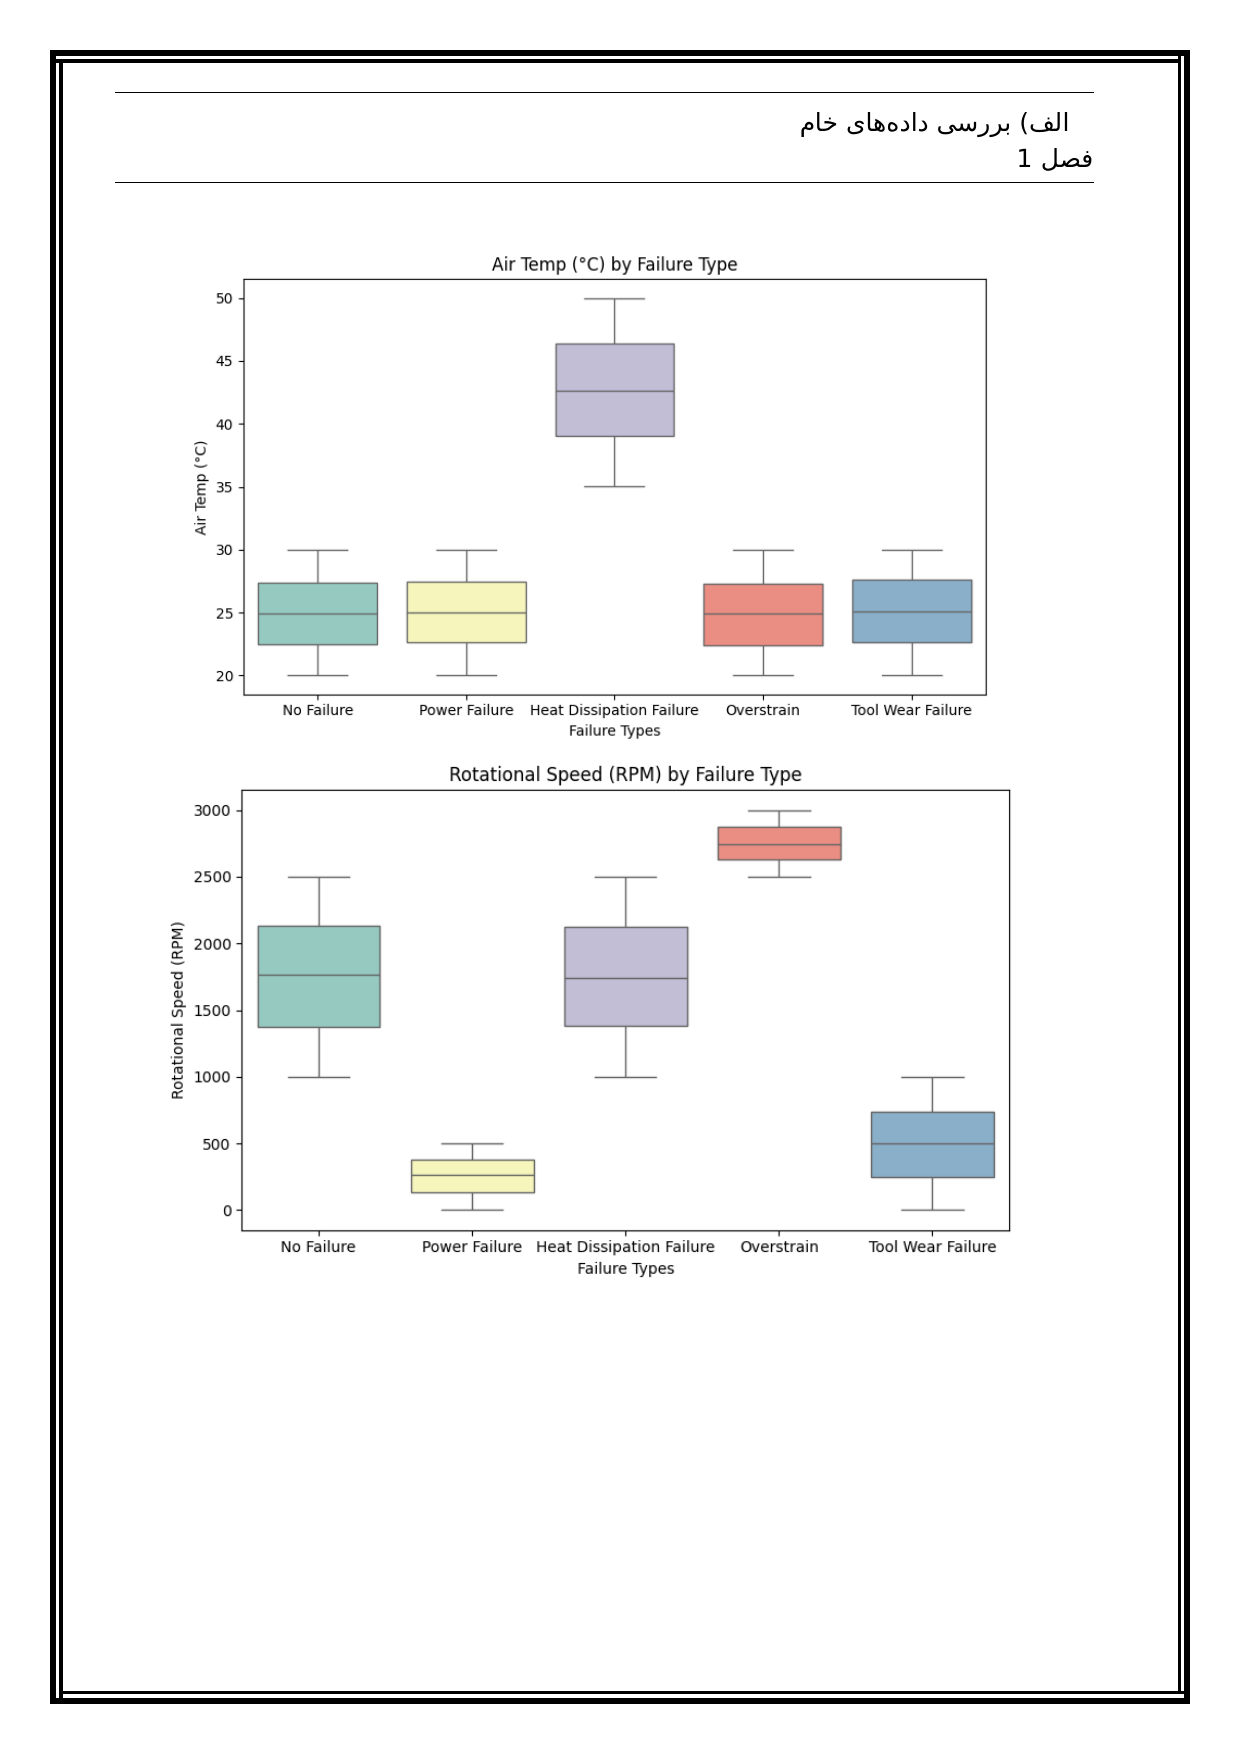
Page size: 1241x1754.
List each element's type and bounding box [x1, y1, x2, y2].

picture [185, 246, 996, 749]
picture [161, 755, 1020, 1288]
